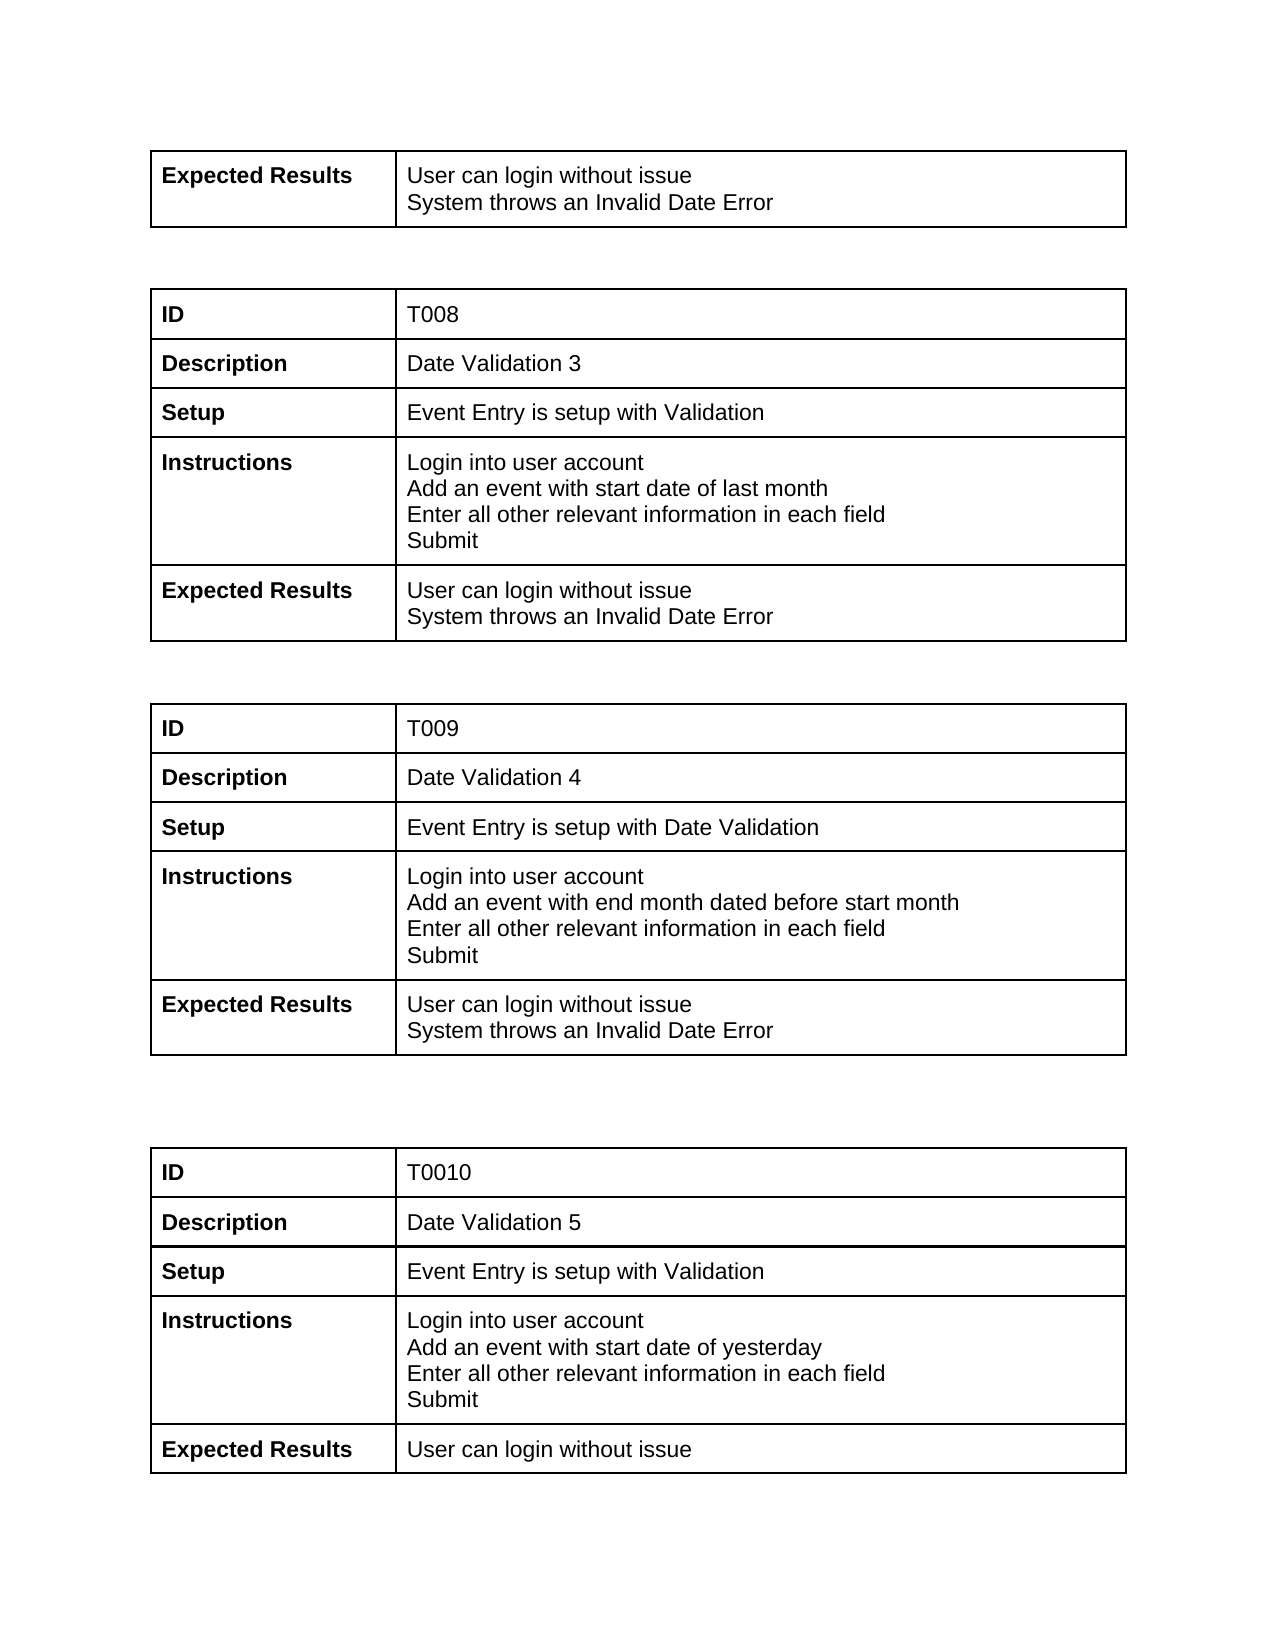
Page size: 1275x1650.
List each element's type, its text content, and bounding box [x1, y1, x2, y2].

table_header ID [152, 705, 395, 752]
table_cell Setup [152, 389, 395, 436]
table_cell Setup [152, 803, 395, 850]
table_cell Description [152, 754, 395, 801]
table_header T0010 [397, 1149, 1125, 1196]
table_cell Expected Results [152, 566, 395, 640]
table_cell Description [152, 340, 395, 387]
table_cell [397, 1425, 1125, 1472]
table_cell Expected Results [152, 981, 395, 1054]
table_header ID [152, 290, 395, 337]
table_cell Date Validation 5 [397, 1198, 1125, 1245]
table_header T008 [397, 290, 1125, 337]
table_cell Login into user account Add an event with end month dated before start month Enter all other relevant information in each field Submit [397, 852, 1125, 978]
table_cell Setup [152, 1248, 395, 1295]
table_cell User can login without issue System throws an Invalid Date Error [397, 981, 1125, 1054]
table_cell Expected Results [152, 1425, 395, 1472]
table_cell Expected Results [152, 152, 395, 226]
table_cell Login into user account Add an event with start date of last month Enter all other relevant information in each field Submit [397, 438, 1125, 564]
table_cell Event Entry is setup with Validation [397, 389, 1125, 436]
table_cell Instructions [152, 438, 395, 564]
table_cell Date Validation 3 [397, 340, 1125, 387]
table_cell Login into user account Add an event with start date of yesterday Enter all other relevant information in each field Submit [397, 1297, 1125, 1423]
table_cell Event Entry is setup with Date Validation [397, 803, 1125, 850]
table_cell Instructions [152, 1297, 395, 1423]
table_header ID [152, 1149, 395, 1196]
table_cell Date Validation 4 [397, 754, 1125, 801]
table_cell Event Entry is setup with Validation [397, 1248, 1125, 1295]
table_header T009 [397, 705, 1125, 752]
table_cell User can login without issue System throws an Invalid Date Error [397, 152, 1125, 226]
table_cell Instructions [152, 852, 395, 978]
table_cell Description [152, 1198, 395, 1245]
table_cell User can login without issue System throws an Invalid Date Error [397, 566, 1125, 640]
